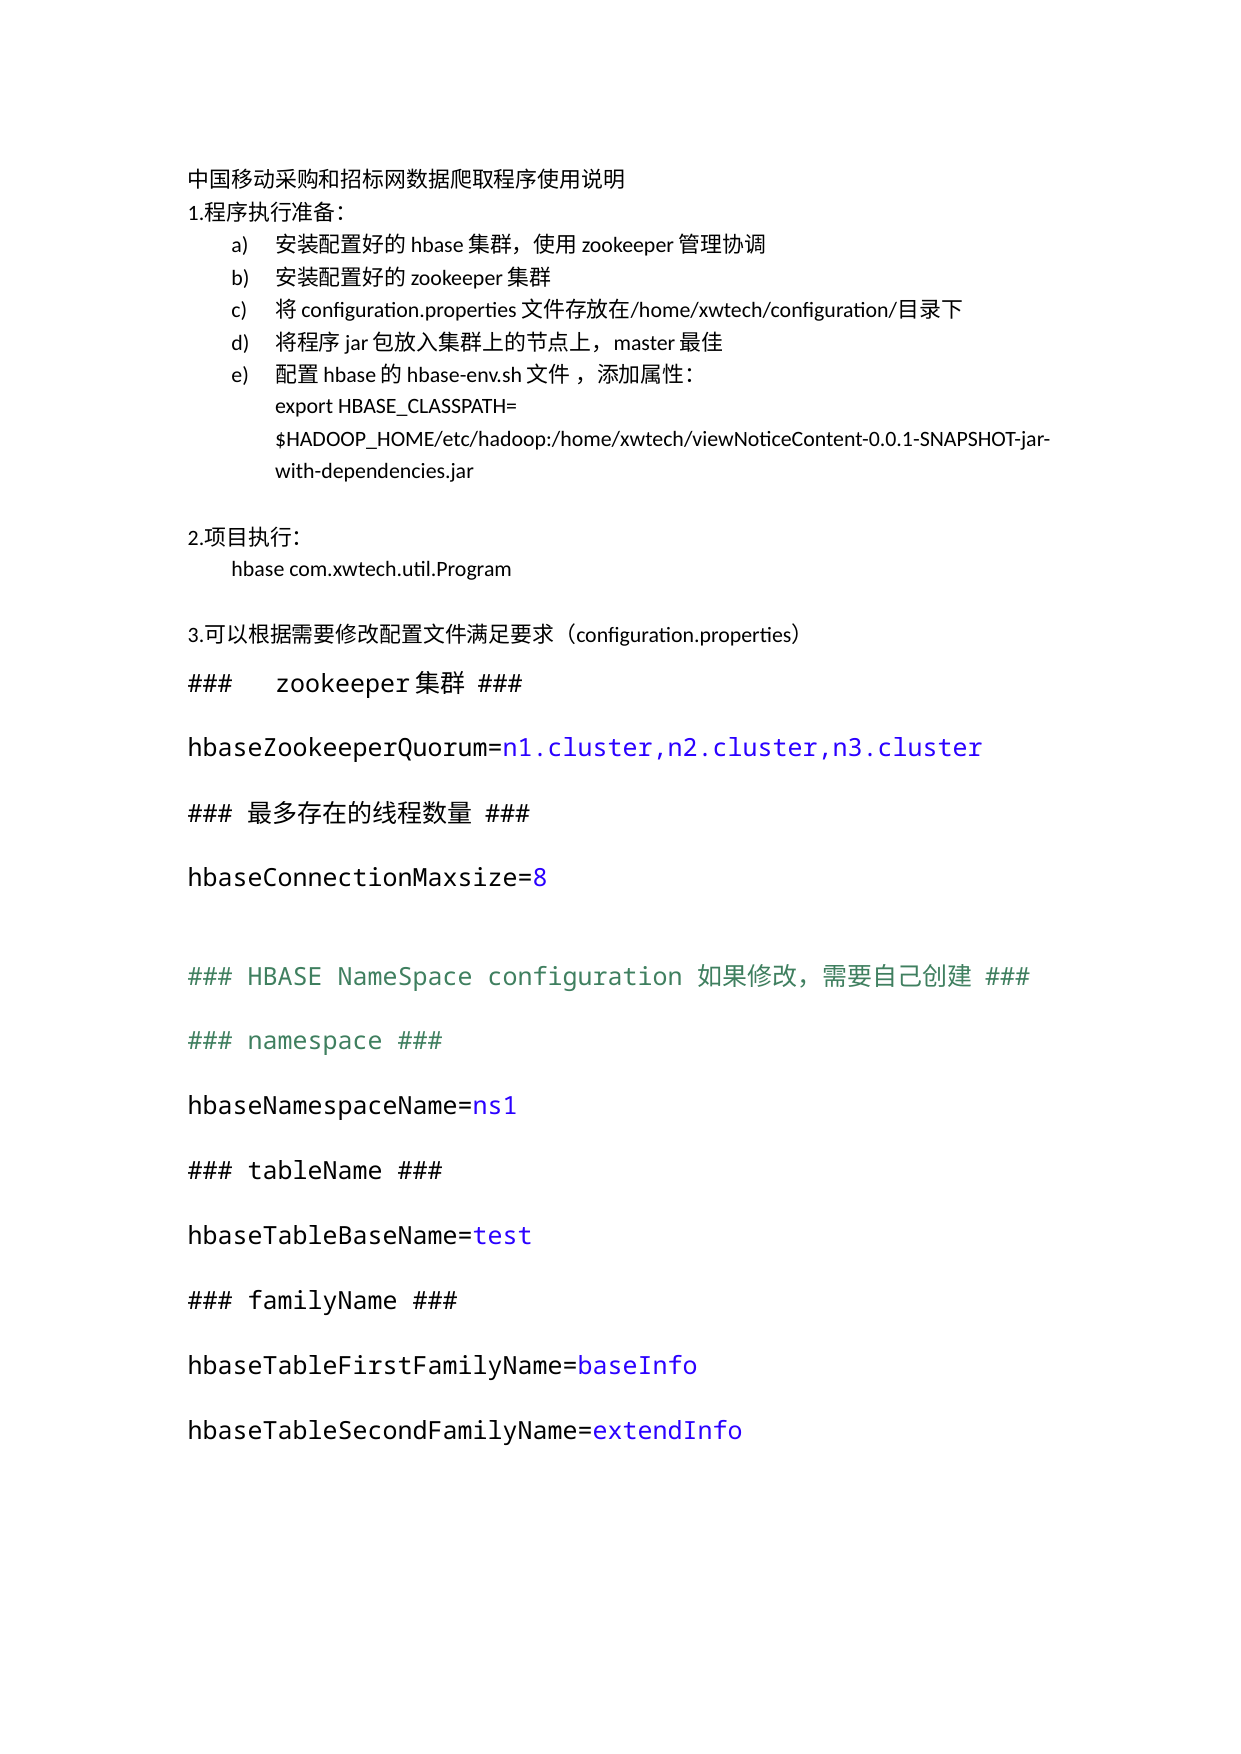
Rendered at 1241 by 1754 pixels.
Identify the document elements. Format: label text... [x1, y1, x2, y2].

text ### namespace ### [187, 1007, 1053, 1072]
text ### HBASE NameSpace configuration 如果修改，需要自己创建 ### [187, 942, 1053, 1007]
list $HADOOP_HOME/etc/hadoop:/home/xwtech/viewNoticeContent-0.0.1-SNAPSHOT-jar-with-dependencies.jar [275, 422, 1053, 487]
text hbaseTableFirstFamilyName=baseInfo [187, 1332, 1053, 1397]
list 可以根据需要修改配置文件满足要求（configuration.properties） [187, 617, 1053, 649]
text hbaseConnectionMaxsize=8 [187, 844, 1053, 909]
list 2.项目执行： [187, 519, 1053, 552]
list 将程序jar包放入集群上的节点上，master最佳 [231, 324, 1053, 357]
text hbaseZookeeperQuorum=n1.cluster,n2.cluster,n3.cluster [187, 714, 1053, 779]
text ### zookeeper集群 ### [187, 649, 1053, 714]
list hbaseTableBaseName=test [187, 1202, 1053, 1267]
list 将configuration.properties文件存放在/home/xwtech/configuration/目录下 [231, 292, 1053, 324]
text ### familyName ### [187, 1267, 1053, 1332]
list hbase com.xwtech.util.Program [231, 552, 1053, 584]
text hbaseTableSecondFamilyName=extendInfo [187, 1397, 1053, 1462]
text 中国移动采购和招标网数据爬取程序使用说明 [187, 162, 1053, 194]
list export HBASE_CLASSPATH= [275, 389, 1053, 422]
list 安装配置好的zookeeper集群 [231, 259, 1053, 292]
text hbaseNamespaceName=ns1 [187, 1072, 1053, 1137]
list 程序执行准备： [187, 194, 1053, 227]
list 配置hbase的hbase-env.sh文件 ，添加属性： [231, 357, 1053, 389]
text ### 最多存在的线程数量 ### [187, 779, 1053, 844]
text ### tableName ### [187, 1137, 1053, 1202]
list 安装配置好的hbase集群，使用zookeeper管理协调 [231, 227, 1053, 259]
